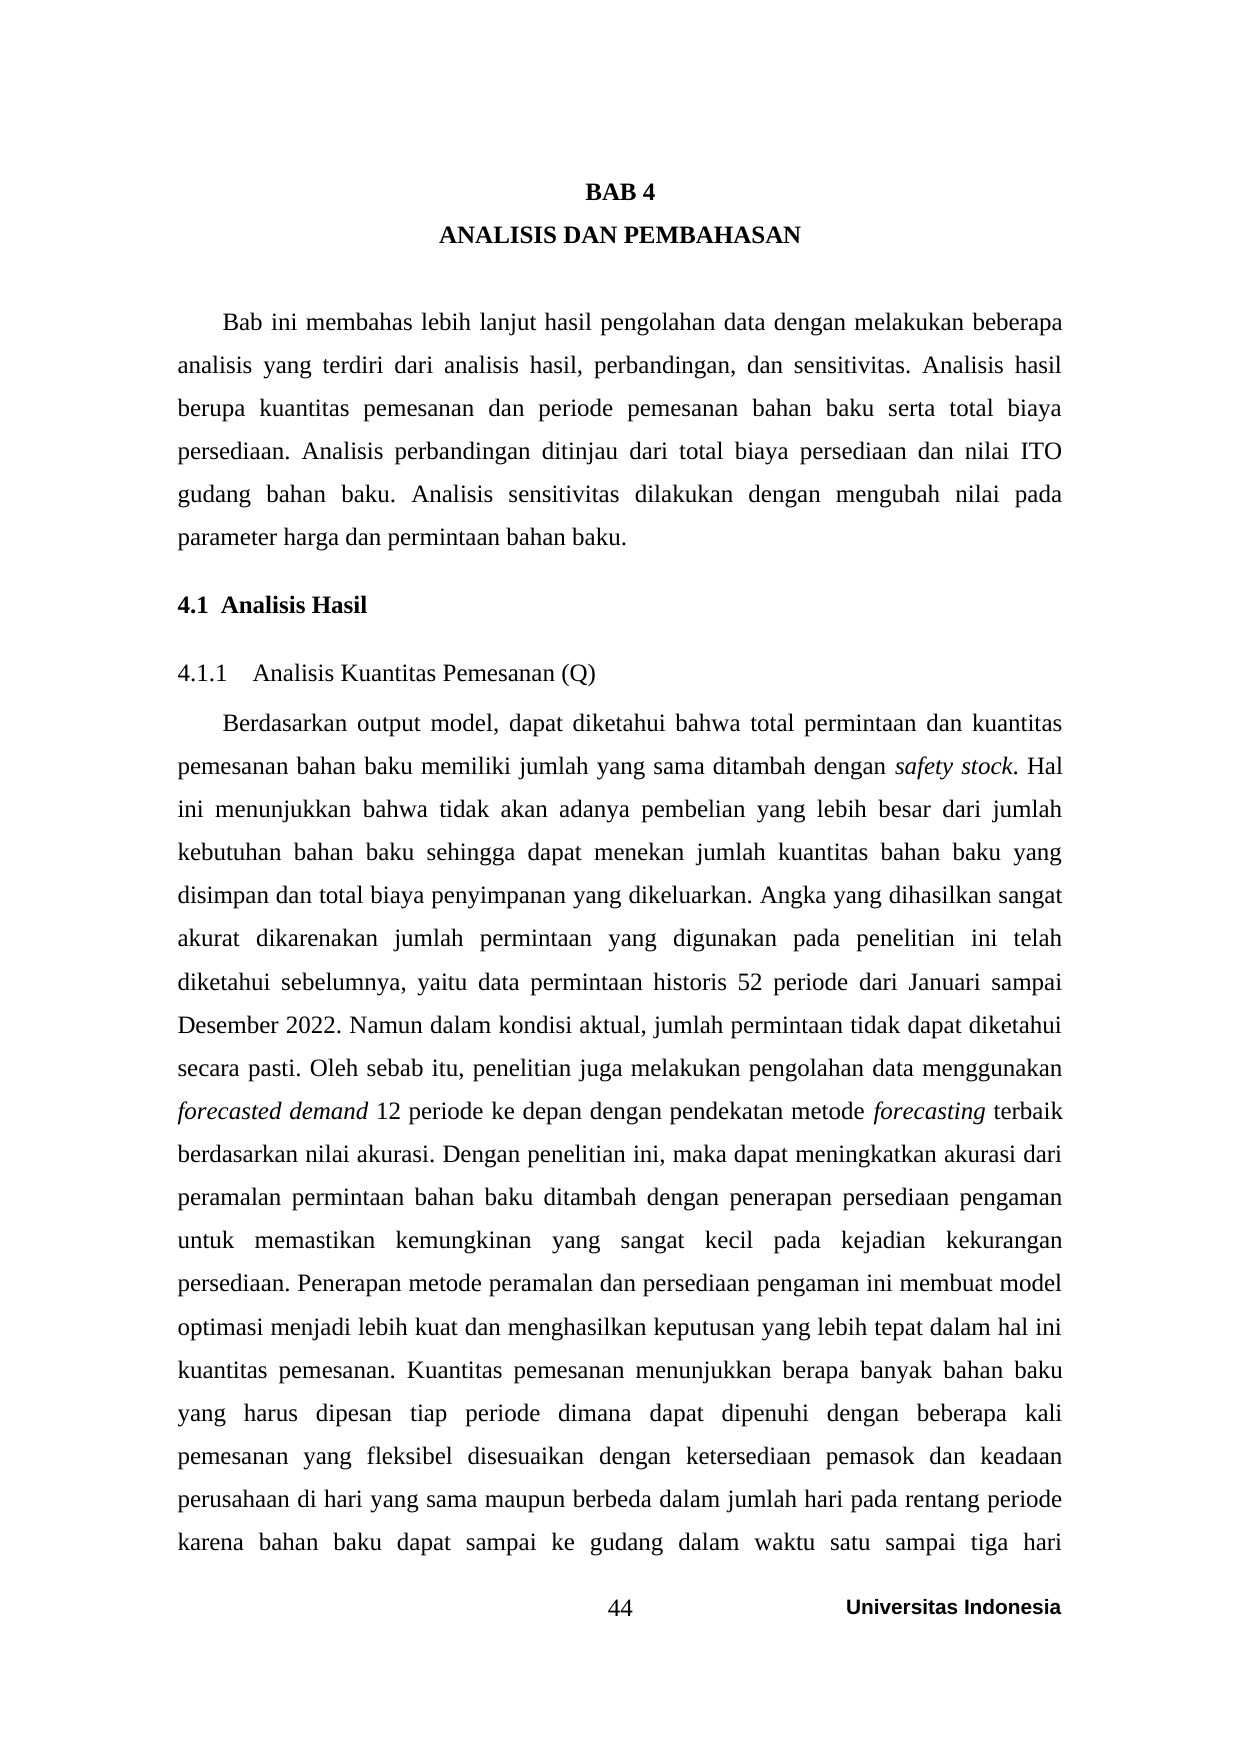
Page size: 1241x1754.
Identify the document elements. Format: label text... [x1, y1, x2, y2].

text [177, 708, 1063, 1556]
subtitle ANALISIS DAN PEMBAHASAN [177, 220, 1063, 249]
subtitle BAB 4 [177, 177, 1063, 206]
subtitle Analisis Kuantitas Pemesanan (Q) [177, 658, 1063, 687]
text Bab ini membahas lebih lanjut hasil pengolahan data dengan melakukan beberapa analisis yang terdiri dari analisis hasil, perbandingan, dan sensitivitas. Analisis hasil berupa kuantitas pemesanan dan periode pemesanan bahan baku serta total biaya persediaan. Analisis perbandingan ditinjau dari total biaya persediaan dan nilai ITO gudang bahan baku. Analisis sensitivitas dilakukan dengan mengubah nilai pada parameter harga dan permintaan bahan baku. [177, 307, 1063, 551]
subtitle Analisis Hasil [177, 590, 1063, 619]
